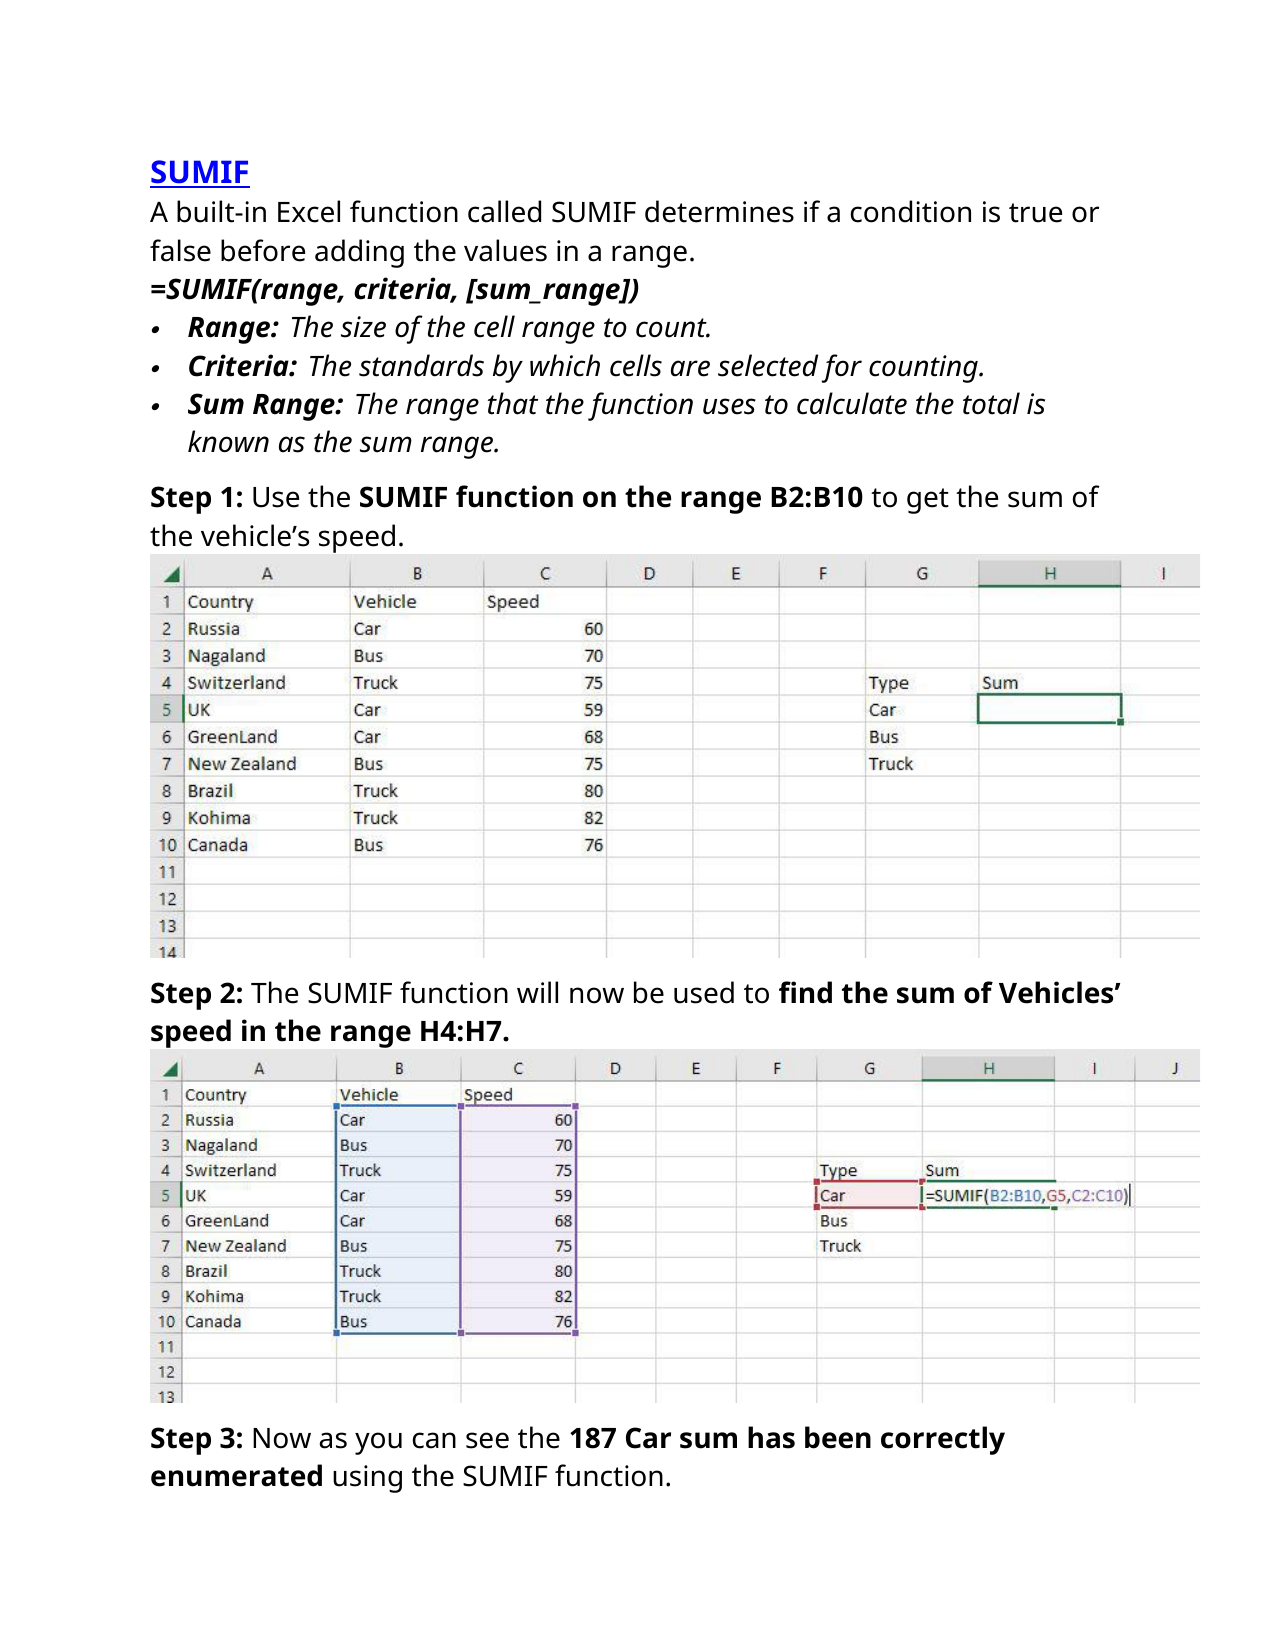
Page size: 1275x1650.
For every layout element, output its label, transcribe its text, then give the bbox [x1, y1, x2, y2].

list Criteria: The standards by which cells are selected for counting. [150, 346, 1125, 384]
list Sum Range: The range that the function uses to calculate the total is known as the sum range. [150, 384, 1125, 461]
text Step 2: The SUMIF function will now be used to find the sum of Vehicles’ speed in the range H4:H7. [150, 973, 1125, 1049]
picture [150, 554, 1200, 958]
picture [150, 1049, 1200, 1403]
list Range: The size of the cell range to count. [150, 308, 1125, 346]
text =SUMIF(range, criteria, [sum_range]) [150, 269, 1125, 308]
text Step 1: Use the SUMIF function on the range B2:B10 to get the sum of the vehicle’s speed. [150, 478, 1125, 554]
text Step 3: Now as you can see the 187 Car sum has been correctly enumerated using the SUMIF function. [150, 1418, 1125, 1495]
text A built-in Excel function called SUMIF determines if a condition is true or false before adding the values in a range. [150, 193, 1125, 269]
text SUMIF [150, 150, 1125, 193]
